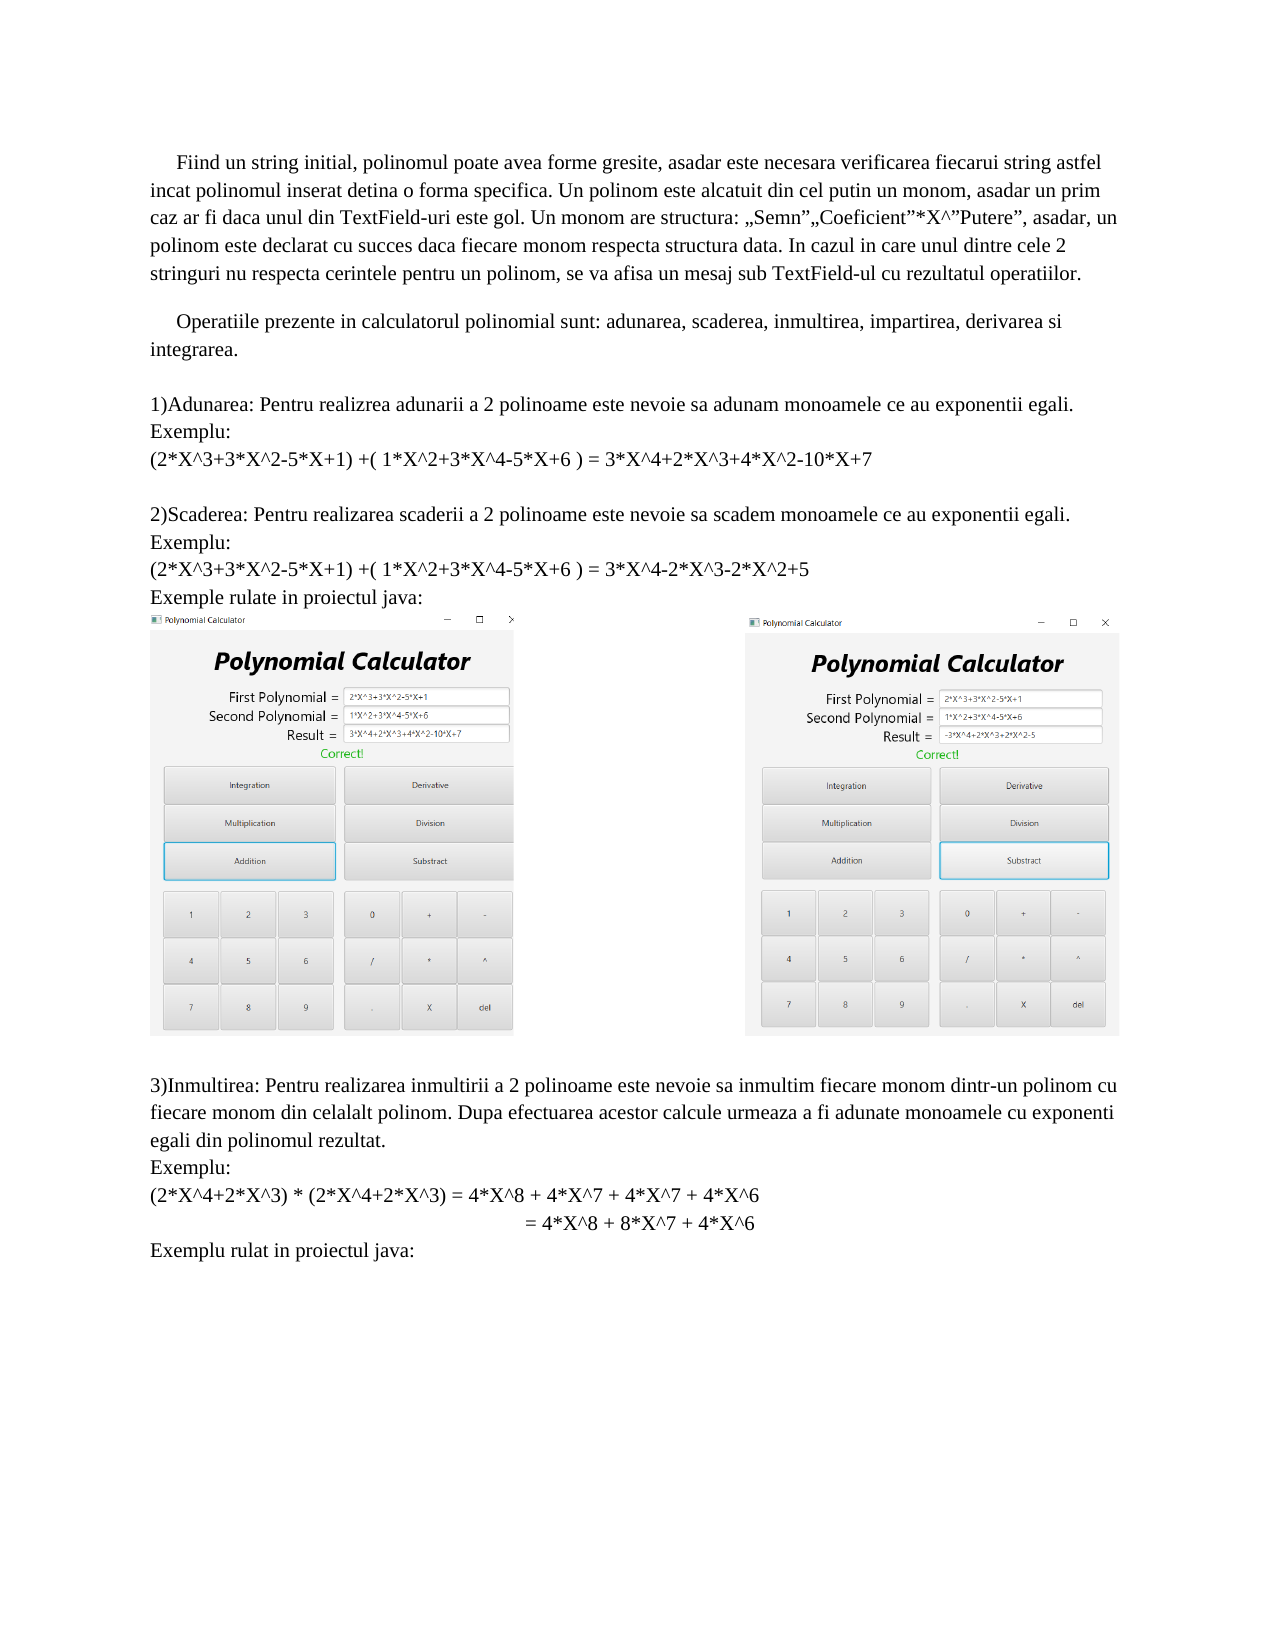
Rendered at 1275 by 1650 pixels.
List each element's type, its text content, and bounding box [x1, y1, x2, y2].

list Exemplu rulat in proiectul java: [150, 1238, 1125, 1262]
text Fiind un string initial, polinomul poate avea forme gresite, asadar este necesara verificarea fiecarui string astfel incat polinomul inserat detina o forma specifica. Un polinom este alcatuit din cel putin un monom, asadar un prim caz ar fi daca unul din TextField-uri este gol. Un monom are structura: „Semn”„Coeficient”*X^”Putere”, asadar, un polinom este declarat cu succes daca fiecare monom respecta structura data. In cazul in care unul dintre cele 2 stringuri nu respecta cerintele pentru un polinom, se va afisa un mesaj sub TextField-ul cu rezultatul operatiilor. [150, 150, 1125, 284]
list (2*X^3+3*X^2-5*X+1) +( 1*X^2+3*X^4-5*X+6 ) = 3*X^4+2*X^3+4*X^2-10*X+7 [150, 447, 1125, 471]
list Exemplu: [150, 530, 1125, 554]
list (2*X^3+3*X^2-5*X+1) +( 1*X^2+3*X^4-5*X+6 ) = 3*X^4-2*X^3-2*X^2+5 [150, 557, 1125, 581]
list 3)Inmultirea: Pentru realizarea inmultirii a 2 polinoame este nevoie sa inmultim fiecare monom dintr-un polinom cu fiecare monom din celalalt polinom. Dupa efectuarea acestor calcule urmeaza a fi adunate monoamele cu exponenti egali din polinomul rezultat. [150, 1072, 1125, 1152]
list 1)Adunarea: Pentru realizrea adunarii a 2 polinoame este nevoie sa adunam monoamele ce au exponentii egali. [150, 392, 1125, 416]
list (2*X^4+2*X^3) * (2*X^4+2*X^3) = 4*X^8 + 4*X^7 + 4*X^7 + 4*X^6 [150, 1183, 1125, 1207]
list 2)Scaderea: Pentru realizarea scaderii a 2 polinoame este nevoie sa scadem monoamele ce au exponentii egali. [150, 502, 1125, 526]
list Exemplu: [150, 419, 1125, 443]
list Operatiile prezente in calculatorul polinomial sunt: adunarea, scaderea, inmultirea, impartirea, derivarea si integrarea. [150, 309, 1125, 361]
list = 4*X^8 + 8*X^7 + 4*X^6 [150, 1211, 1125, 1234]
picture [150, 612, 514, 1036]
list Exemple rulate in proiectul java: [150, 585, 1125, 609]
list Exemplu: [150, 1155, 1125, 1179]
picture [745, 613, 1120, 1036]
